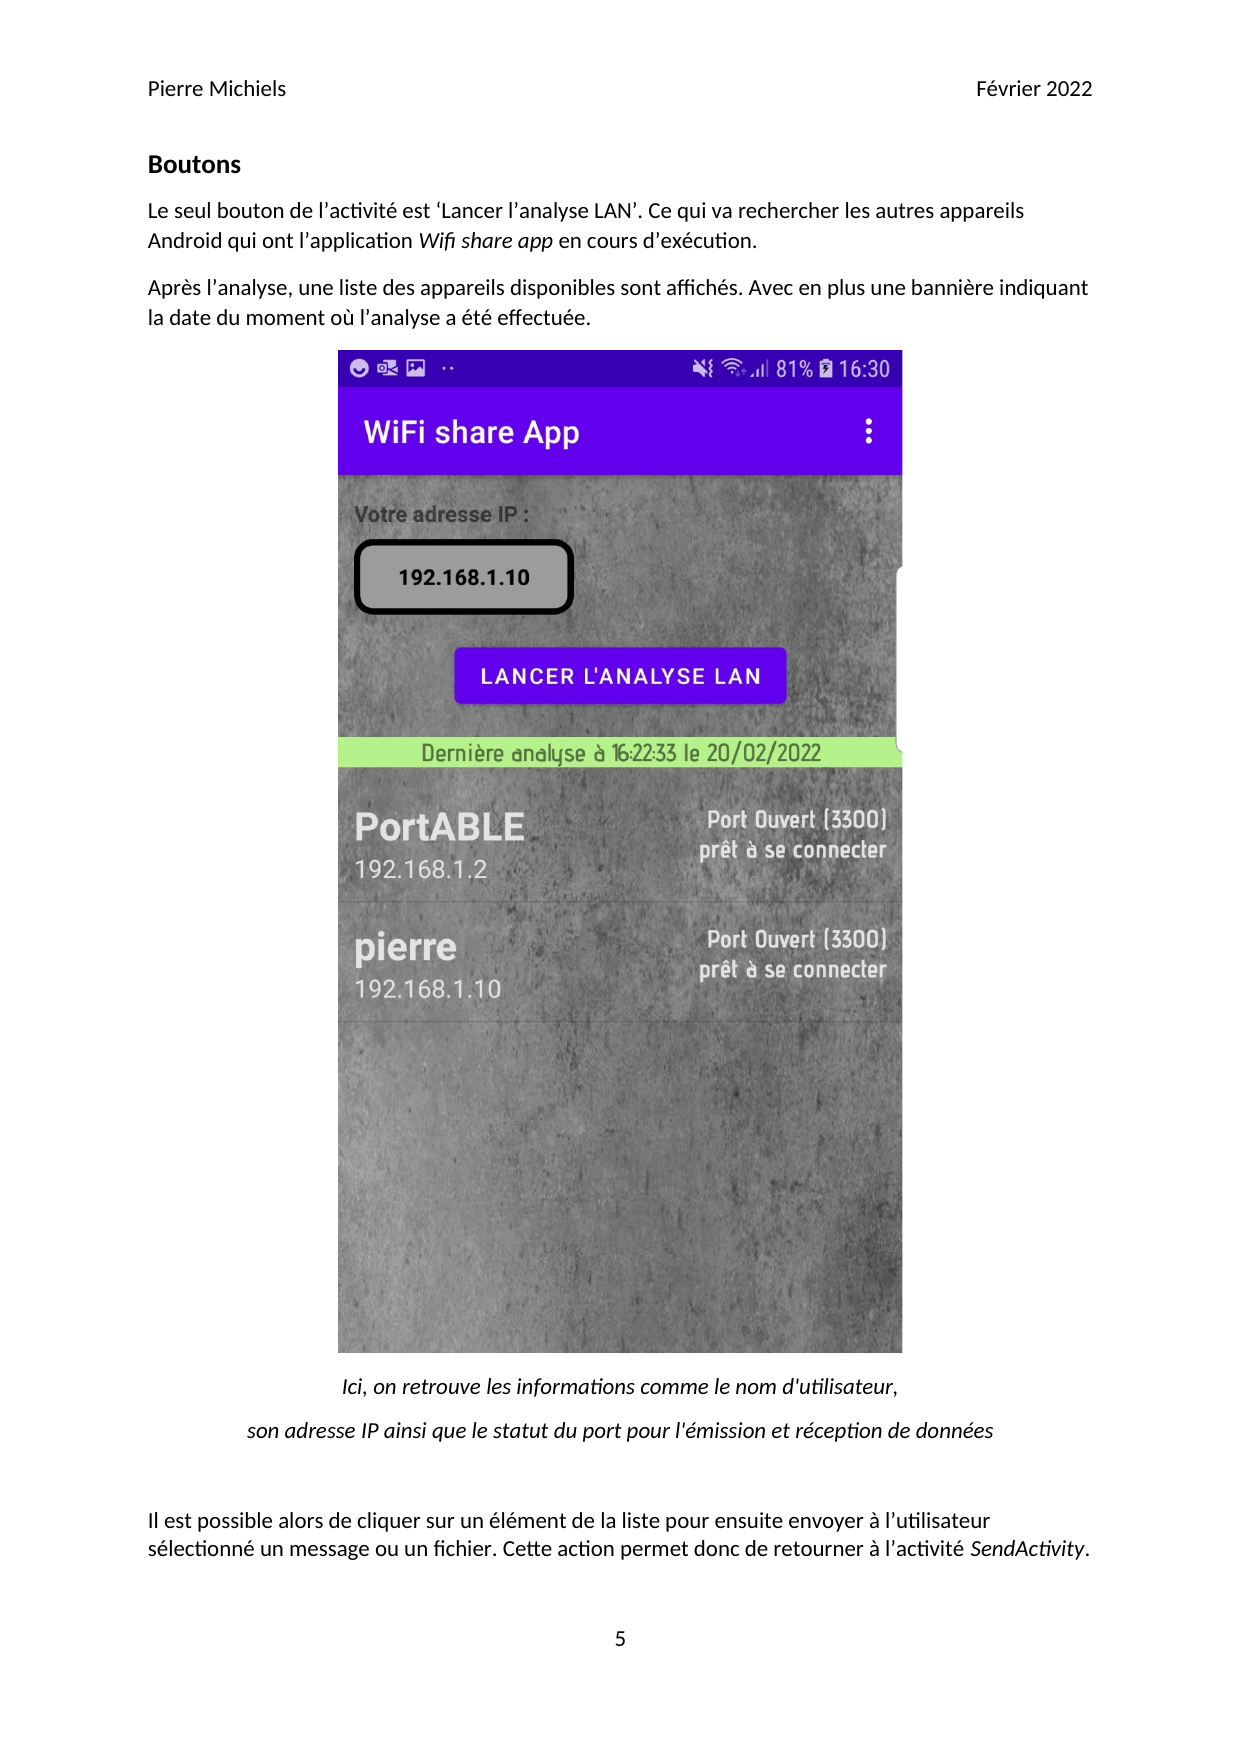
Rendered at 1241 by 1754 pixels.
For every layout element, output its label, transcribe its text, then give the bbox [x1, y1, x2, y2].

text Il est possible alors de cliquer sur un élément de la liste pour ensuite envoyer à l’utilisateur sélectionné un message ou un fichier. Cette action permet donc de retourner à l’activité SendActivity. [148, 1506, 1093, 1562]
subtitle Boutons [148, 148, 1093, 181]
text Le seul bouton de l’activité est ‘Lancer l’analyse LAN’. Ce qui va rechercher les autres appareils Android qui ont l’application Wifi share app en cours d’exécution. [148, 196, 1093, 254]
text Ici, on retrouve les informations comme le nom d'utilisateur, [148, 1372, 1093, 1400]
text Après l’analyse, une liste des appareils disponibles sont affichés. Avec en plus une bannière indiquant la date du moment où l’analyse a été effectuée. [148, 273, 1093, 331]
picture [338, 350, 903, 1353]
text son adresse IP ainsi que le statut du port pour l'émission et réception de données [148, 1417, 1093, 1444]
